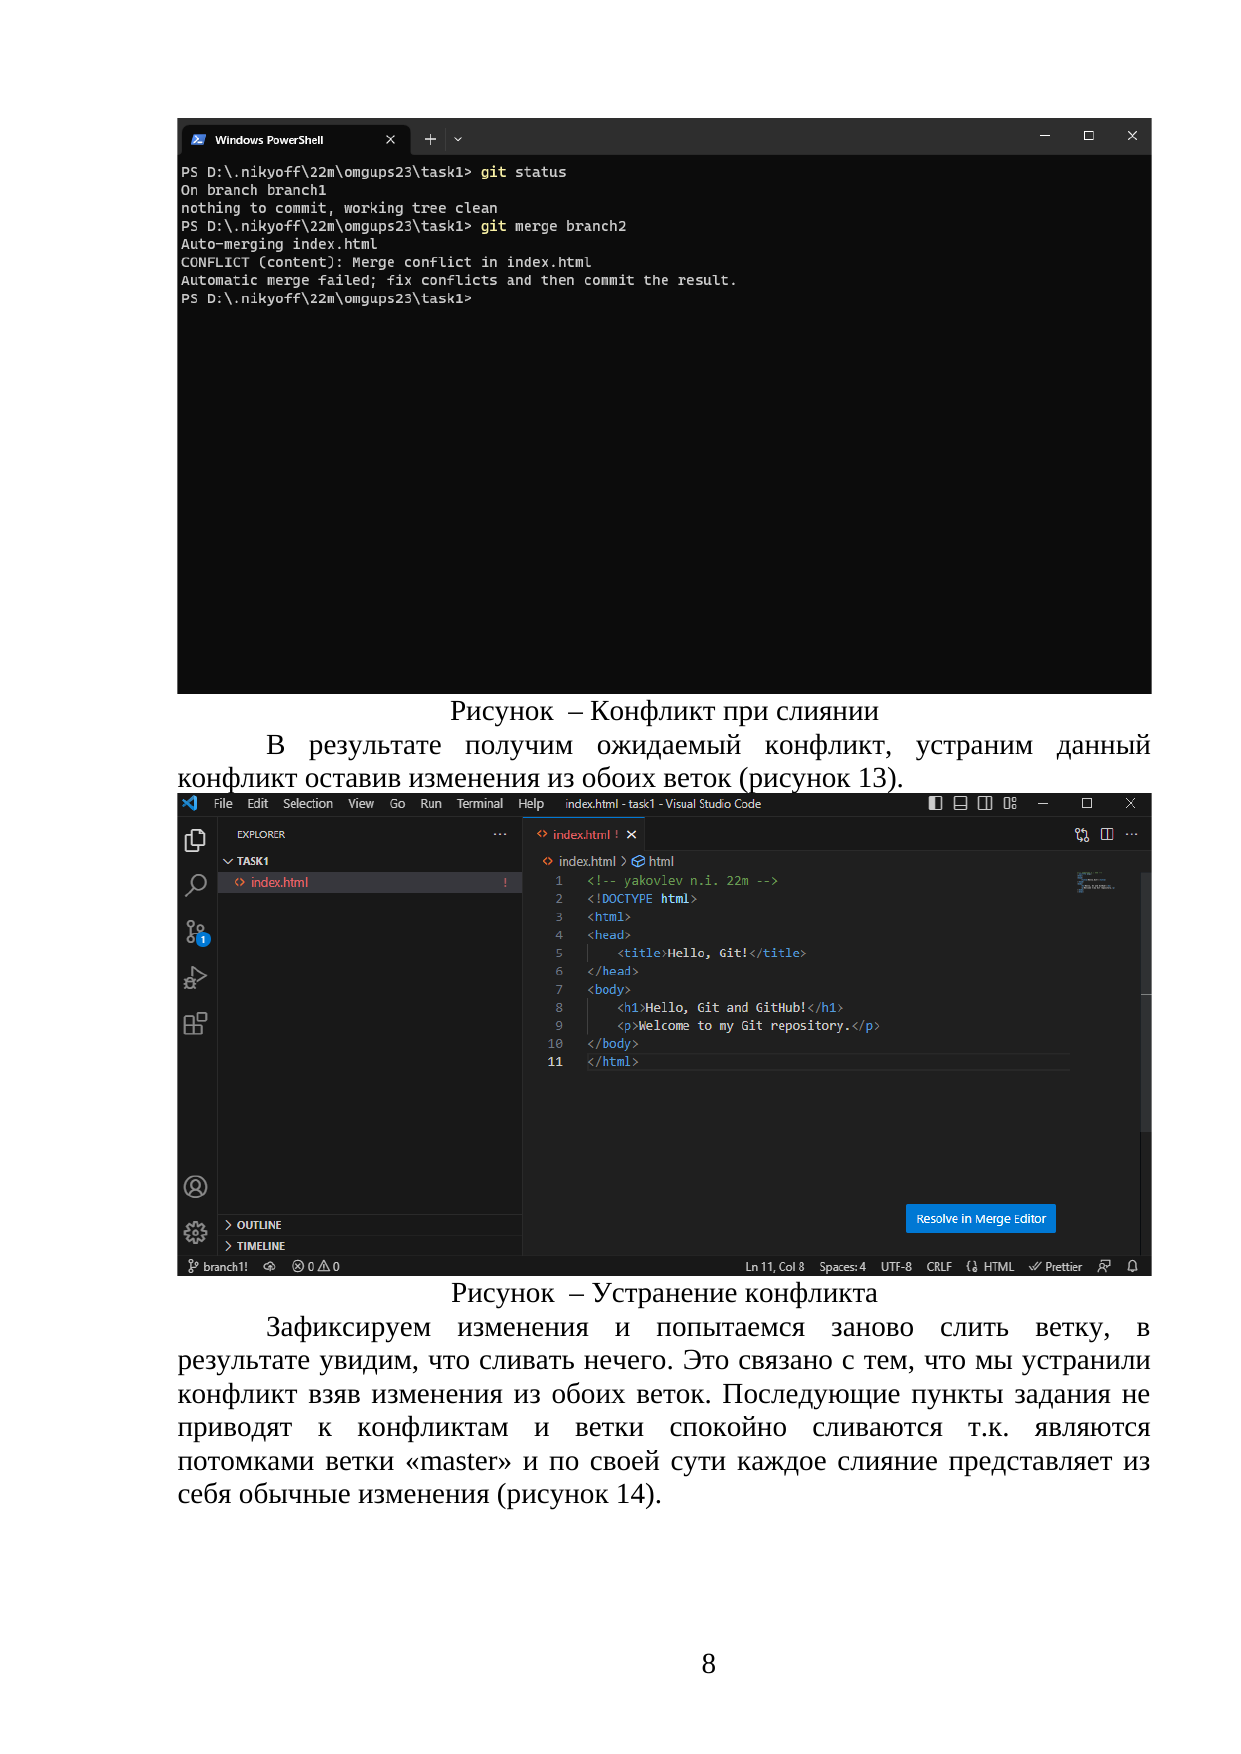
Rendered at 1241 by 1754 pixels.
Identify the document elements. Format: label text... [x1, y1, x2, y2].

picture [177, 793, 1152, 1276]
text В результате получим ожидаемый конфликт, устраним данный конфликт оставив изменения из обоих веток (рисунок 13). [177, 727, 1152, 793]
picture [177, 118, 1152, 694]
text Рисунок – Конфликт при слиянии [177, 694, 1152, 727]
text Рисунок – Устранение конфликта [177, 1276, 1152, 1309]
text Зафиксируем изменения и попытаемся заново слить ветку, в результате увидим, что сливать нечего. Это связано с тем, что мы устранили конфликт взяв изменения из обоих веток. Последующие пункты задания не приводят к конфликтам и ветки спокойно сливаются т.к. являются потомками ветки «master» и по своей сути каждое слияние представляет из себя обычные изменения (рисунок 14). [177, 1309, 1152, 1510]
